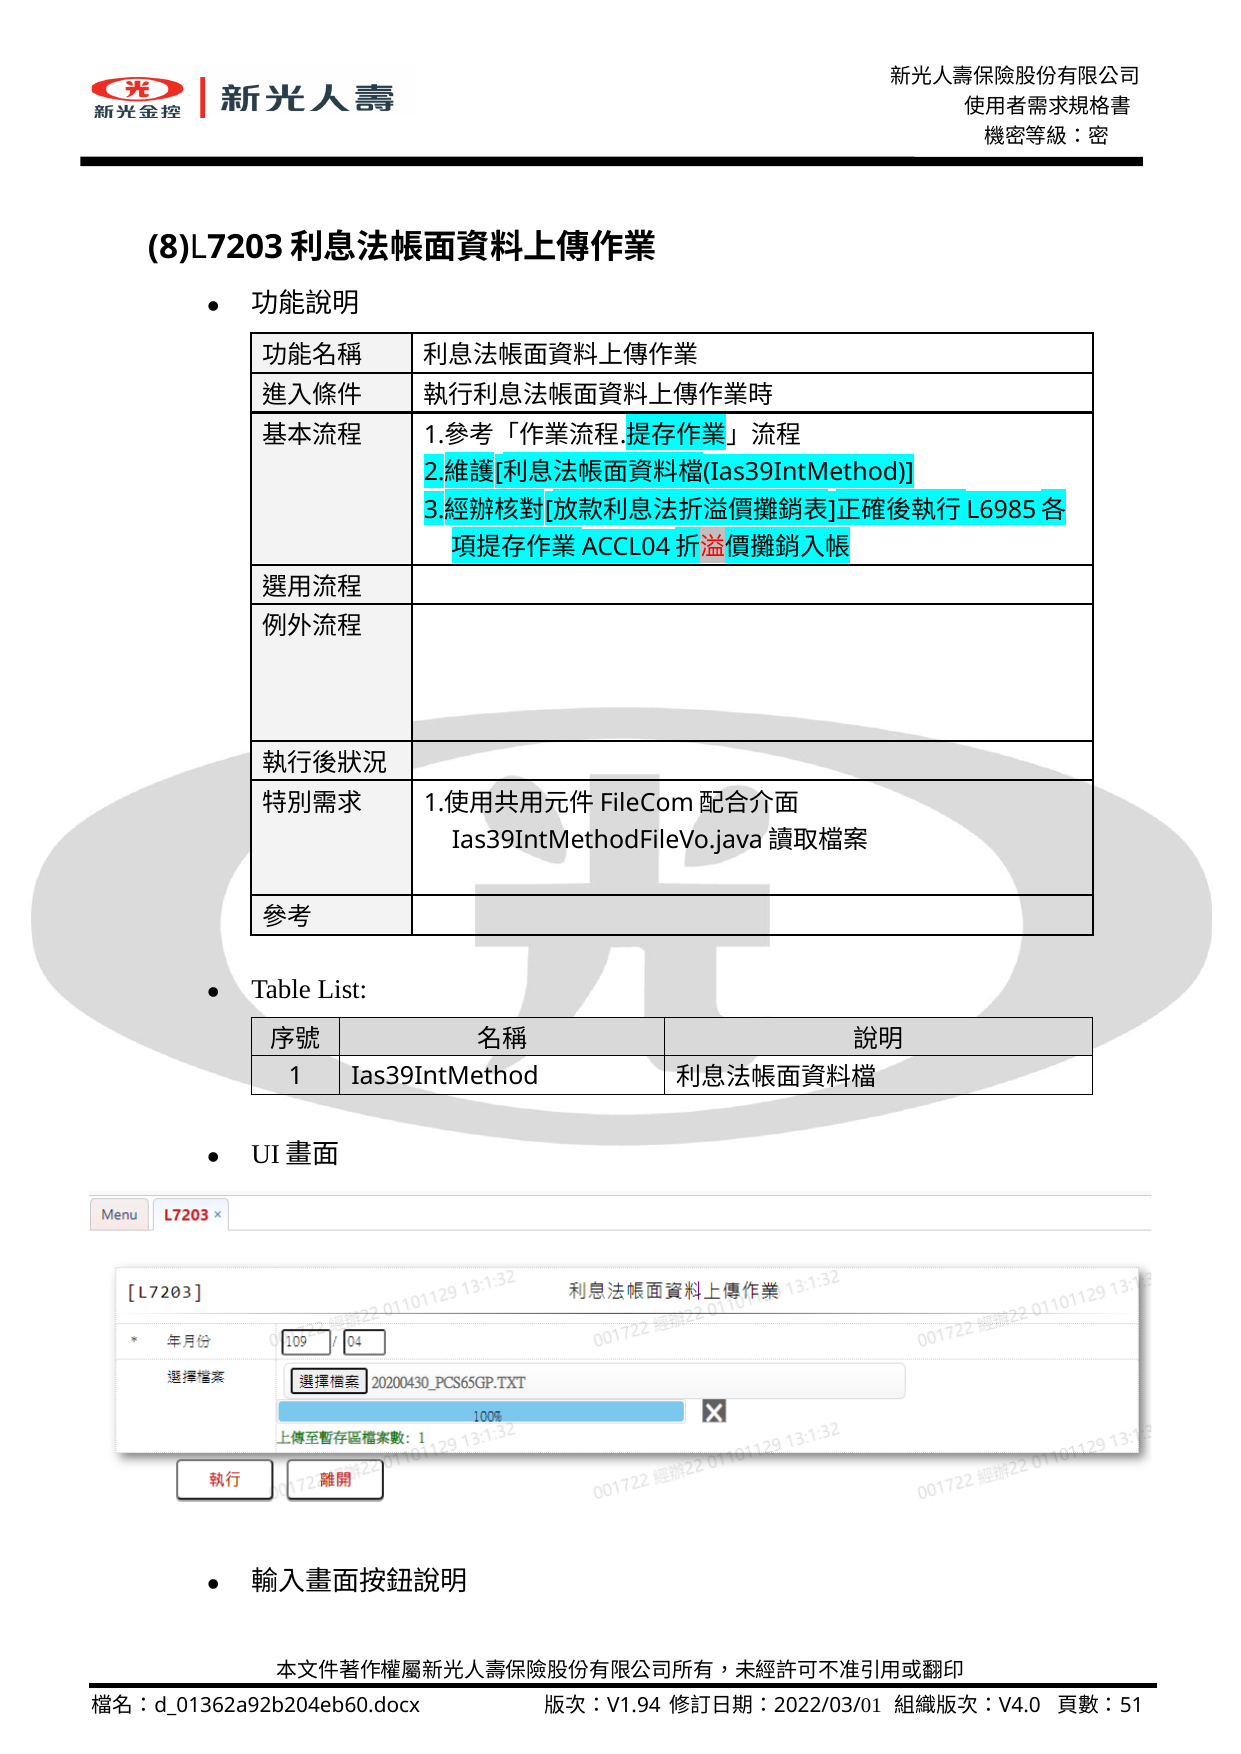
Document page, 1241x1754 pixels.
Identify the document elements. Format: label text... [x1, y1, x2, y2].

list UI畫面 [207, 1132, 1152, 1172]
table_cell 1.參考「作業流程.提存作業」流程 2.維護[利息法帳面資料檔(Ias39IntMethod)] 3.經辦核對[放款利息法折溢價攤銷表]正確後執行L6985各項提存作業ACCL04折溢價攤銷入帳 [413, 414, 1092, 563]
table_cell 1.使用共用元件FileCom配合介面Ias39IntMethodFileVo.java讀取檔案 [413, 781, 1092, 894]
table_cell 例外流程 [252, 605, 411, 740]
table_cell 參考 [252, 896, 411, 933]
table_cell 執行利息法帳面資料上傳作業時 [413, 374, 1092, 411]
picture [91, 61, 417, 118]
picture [88, 1191, 1152, 1514]
table_header 名稱 [340, 1018, 664, 1055]
table_cell 利息法帳面資料檔 [665, 1056, 1092, 1094]
subtitle L7203利息法帳面資料上傳作業 [148, 219, 1152, 268]
table_cell 執行後狀況 [252, 742, 411, 779]
picture [25, 699, 1215, 1152]
list 輸入畫面按鈕說明 [207, 1559, 1152, 1598]
table_header 功能名稱 [252, 334, 411, 372]
table_header 說明 [665, 1018, 1092, 1055]
table_cell [413, 896, 1092, 933]
list 功能說明 [207, 281, 1152, 320]
table_cell [413, 566, 1092, 603]
table_cell [413, 742, 1092, 779]
table_cell 選用流程 [252, 566, 411, 603]
table_cell 1 [252, 1056, 339, 1094]
table_cell 特別需求 [252, 781, 411, 894]
table_cell [413, 605, 1092, 740]
table_header 利息法帳面資料上傳作業 [413, 334, 1092, 372]
list Table List: [207, 973, 1152, 1004]
table_header 序號 [252, 1018, 339, 1055]
table_cell Ias39IntMethod [340, 1056, 664, 1094]
table_cell 進入條件 [252, 374, 411, 411]
table_cell 基本流程 [252, 414, 411, 563]
